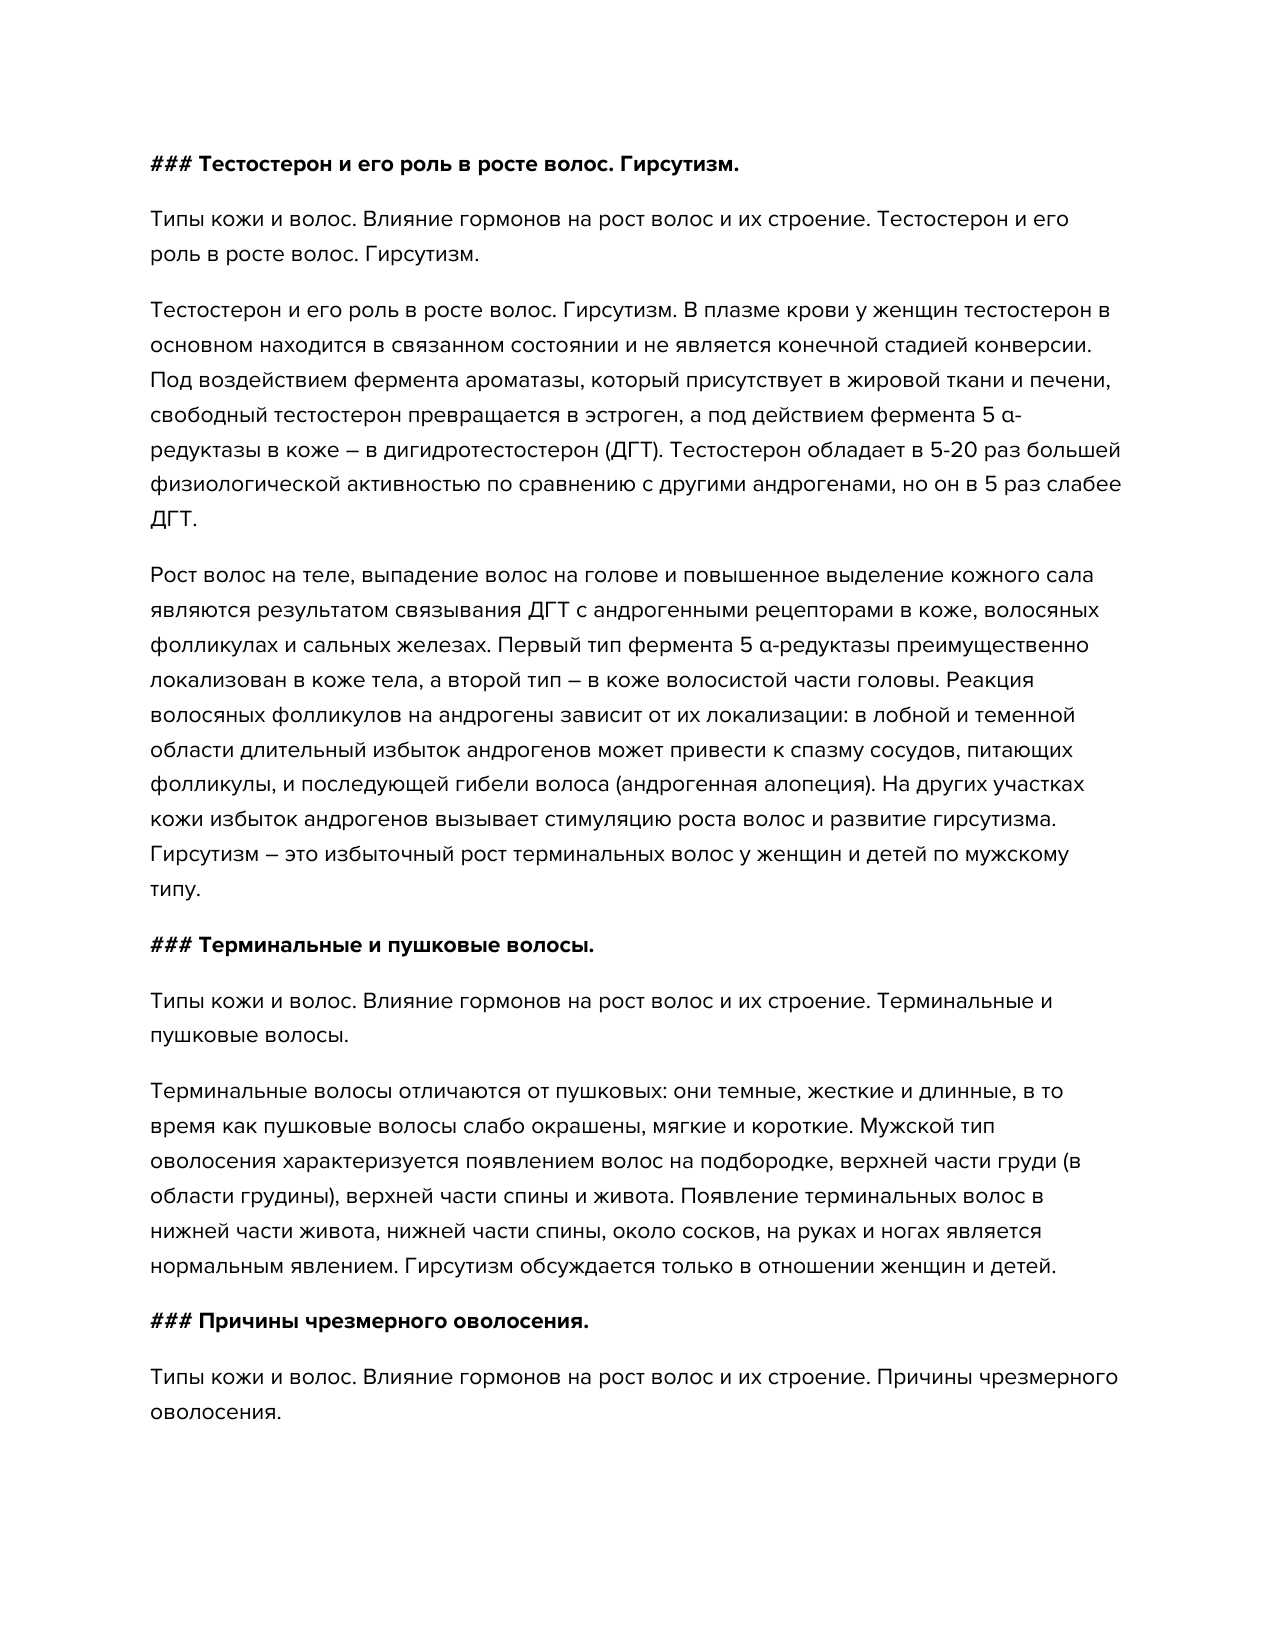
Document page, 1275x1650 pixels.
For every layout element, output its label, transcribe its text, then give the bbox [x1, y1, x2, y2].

text Рост волос на теле, выпадение волос на голове и повышенное выделение кожного сала являются результатом связывания ДГТ с андрогенными рецепторами в коже, волосяных фолликулах и сальных железах. Первый тип фермента 5 α-редуктазы преимущественно локализован в коже тела, а второй тип – в коже волосистой части головы. Реакция волосяных фолликулов на андрогены зависит от их локализации: в лобной и теменной области длительный избыток андрогенов может привести к спазму сосудов, питающих фолликулы, и последующей гибели волоса (андрогенная алопеция). На других участках кожи избыток андрогенов вызывает стимуляцию роста волос и развитие гирсутизма. Гирсутизм – это избыточный рост терминальных волос у женщин и детей по мужскому типу. [150, 561, 1125, 903]
text Типы кожи и волос. Влияние гормонов на рост волос и их строение. Причины чрезмерного оволосения. [150, 1363, 1125, 1426]
text Типы кожи и волос. Влияние гормонов на рост волос и их строение. Тестостерон и его роль в росте волос. Гирсутизм. [150, 206, 1125, 268]
text ### Терминальные и пушковые волосы. [150, 931, 1125, 959]
text Терминальные волосы отличаются от пушковых: они темные, жесткие и длинные, в то время как пушковые волосы слабо окрашены, мягкие и короткие. Мужской тип оволосения характеризуется появлением волос на подбородке, верхней части груди (в области грудины), верхней части спины и живота. Появление терминальных волос в нижней части живота, нижней части спины, около сосков, на руках и ногах является нормальным явлением. Гирсутизм обсуждается только в отношении женщин и детей. [150, 1078, 1125, 1280]
text ### Причины чрезмерного оволосения. [150, 1308, 1125, 1336]
text Тестостерон и его роль в росте волос. Гирсутизм. В плазме крови у женщин тестостерон в основном находится в связанном состоянии и не является конечной стадией конверсии. Под воздействием фермента ароматазы, который присутствует в жировой ткани и печени, свободный тестостерон превращается в эстроген, а под действием фермента 5 α-редуктазы в коже – в дигидротестостерон (ДГТ). Тестостерон обладает в 5-20 раз большей физиологической активностью по сравнению с другими андрогенами, но он в 5 раз слабее ДГТ. [150, 296, 1125, 534]
text ### Тестостерон и его роль в росте волос. Гирсутизм. [150, 150, 1125, 178]
text Типы кожи и волос. Влияние гормонов на рост волос и их строение. Терминальные и пушковые волосы. [150, 987, 1125, 1050]
